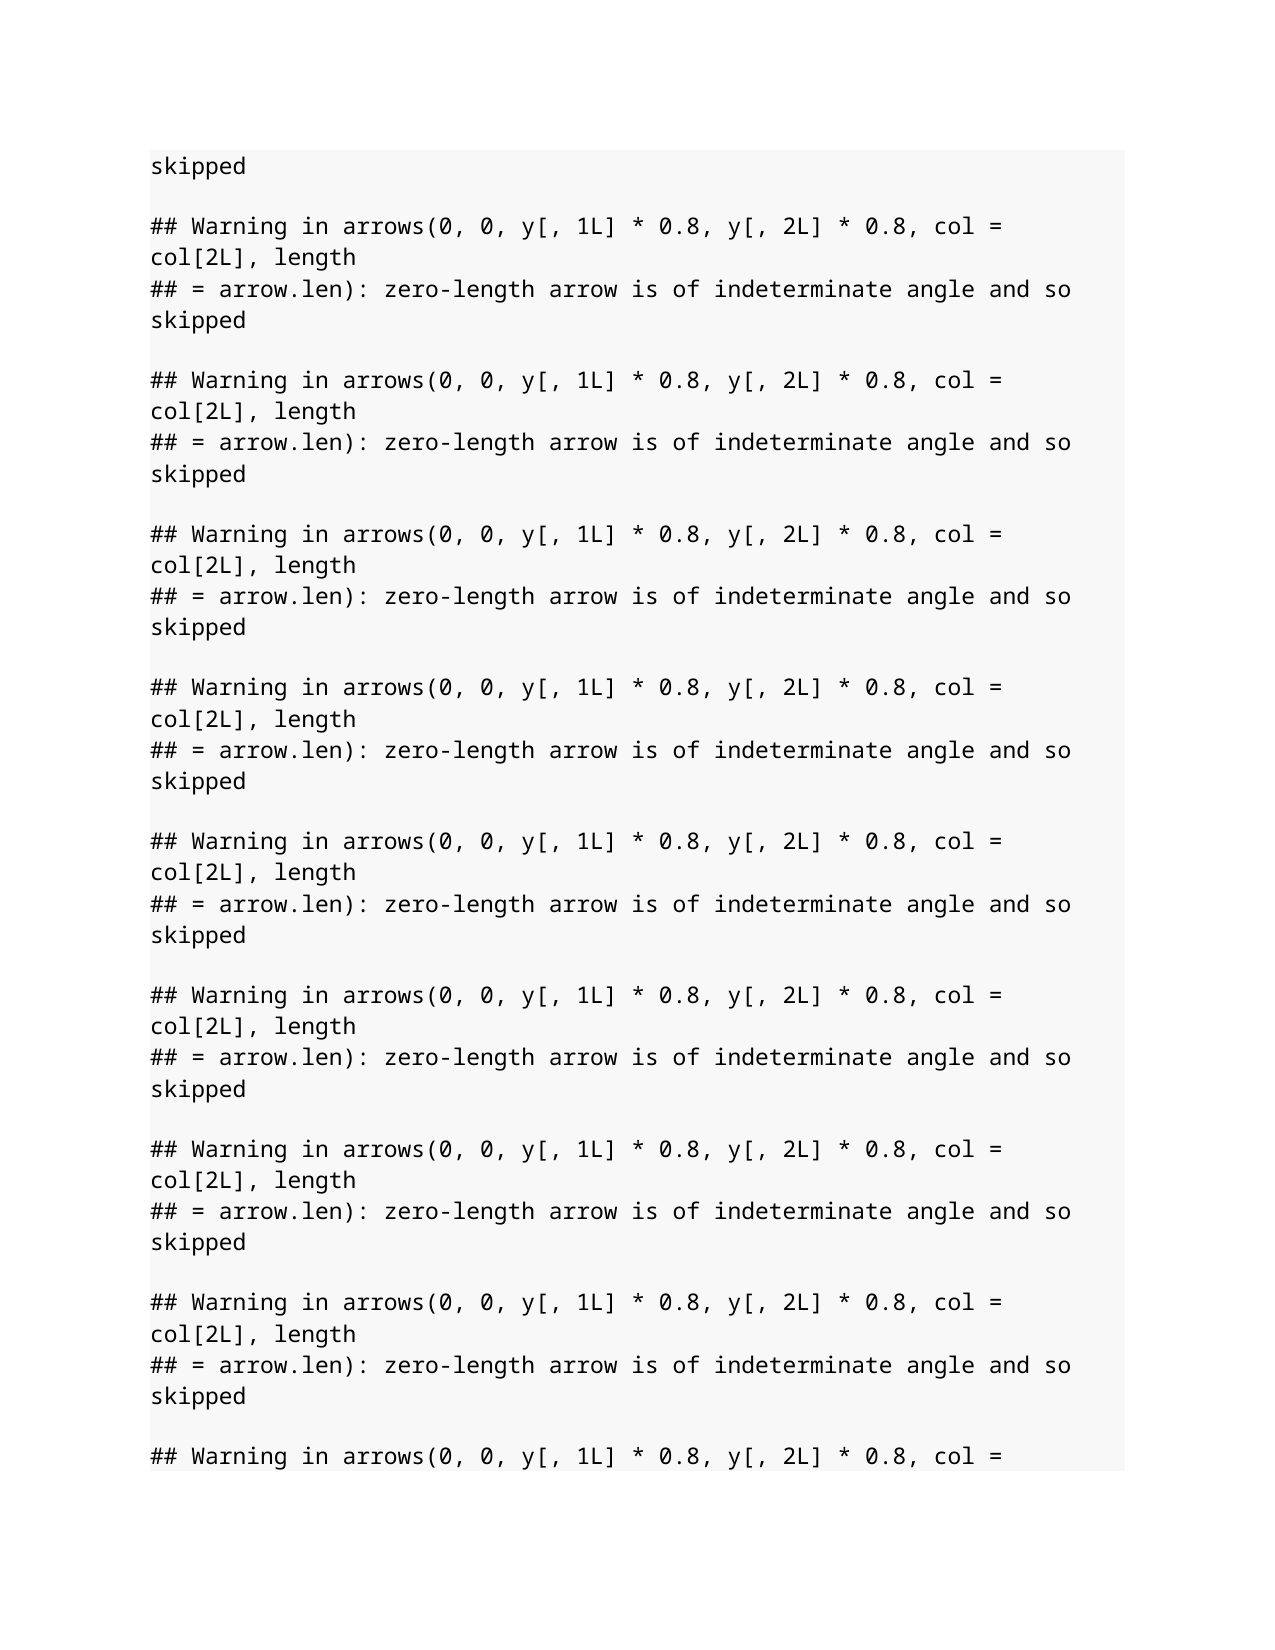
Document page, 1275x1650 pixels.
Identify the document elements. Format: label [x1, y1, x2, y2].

text [150, 150, 1125, 1471]
